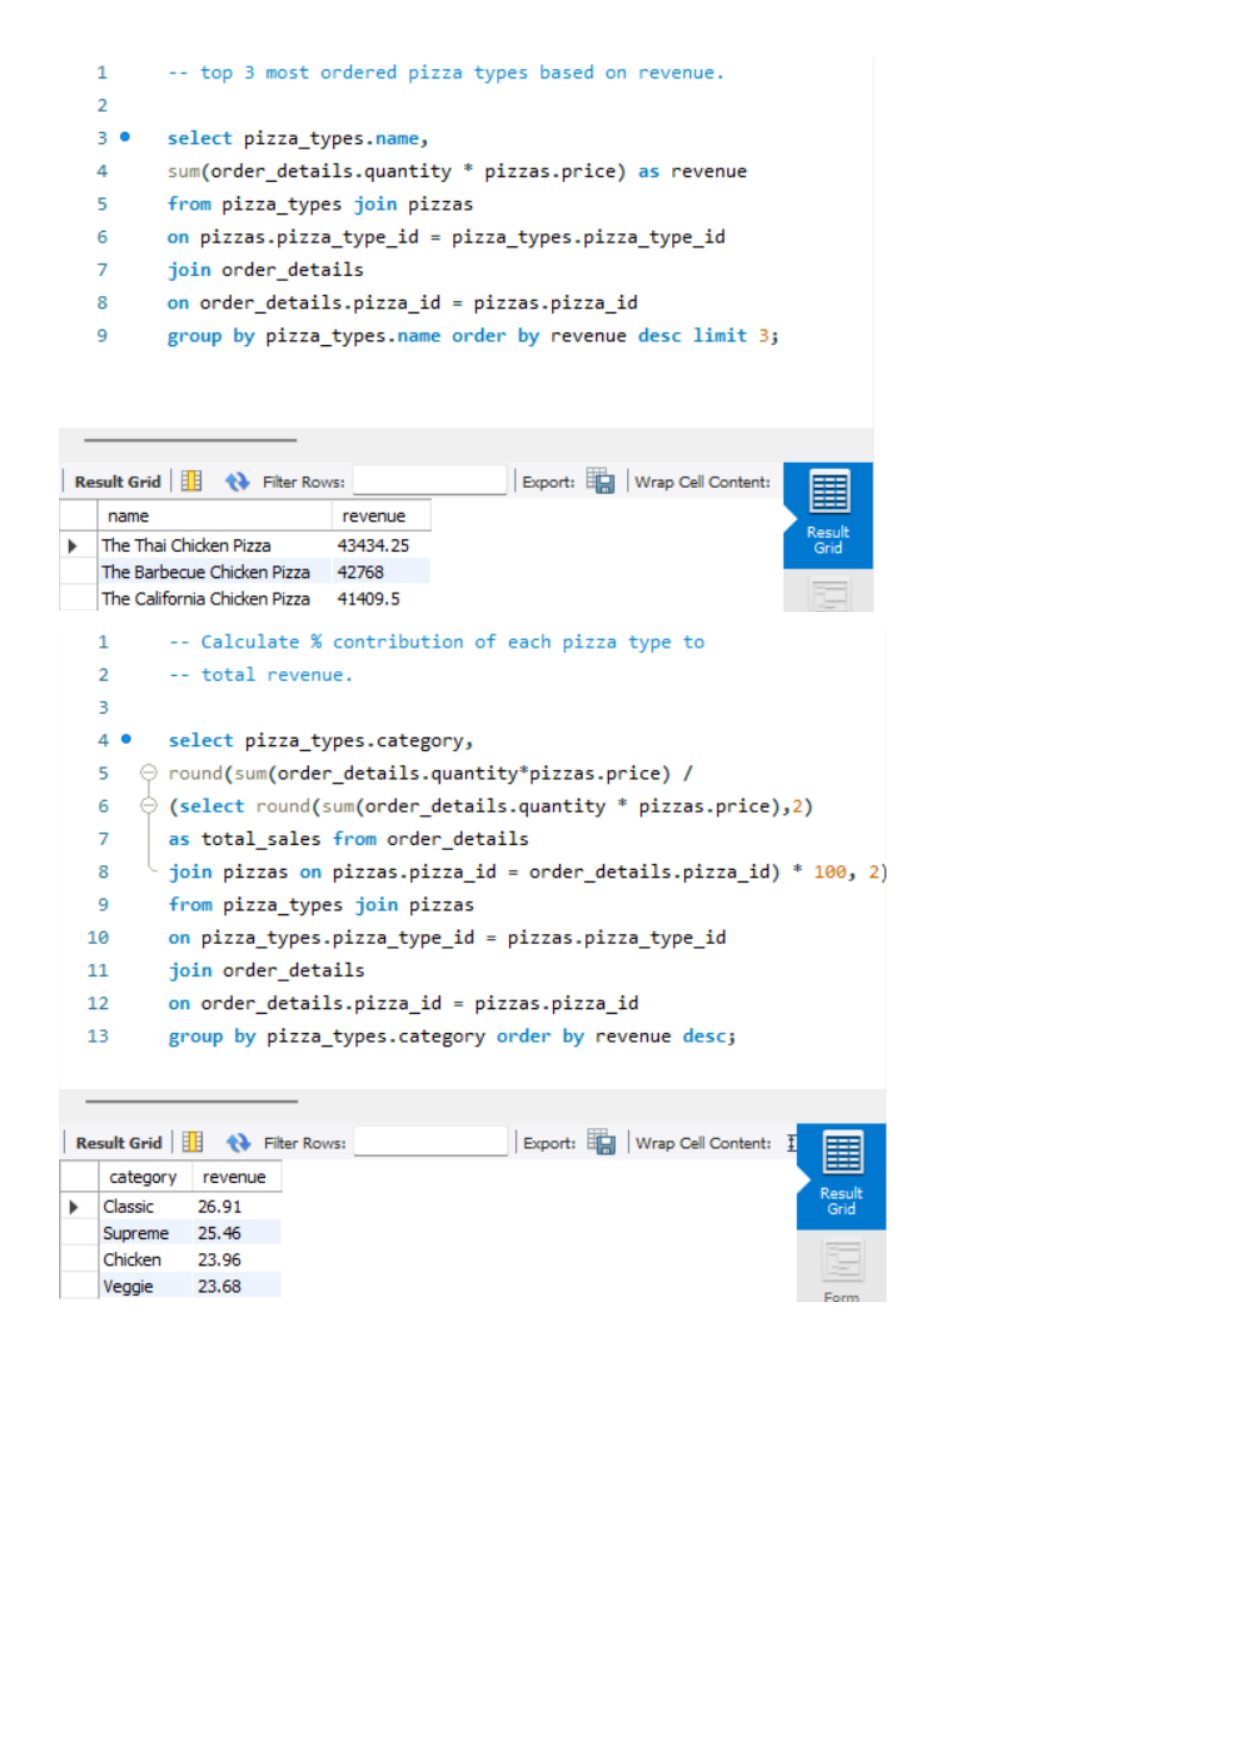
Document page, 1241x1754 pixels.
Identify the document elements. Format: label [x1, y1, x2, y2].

picture [59, 630, 887, 1302]
picture [59, 59, 875, 612]
